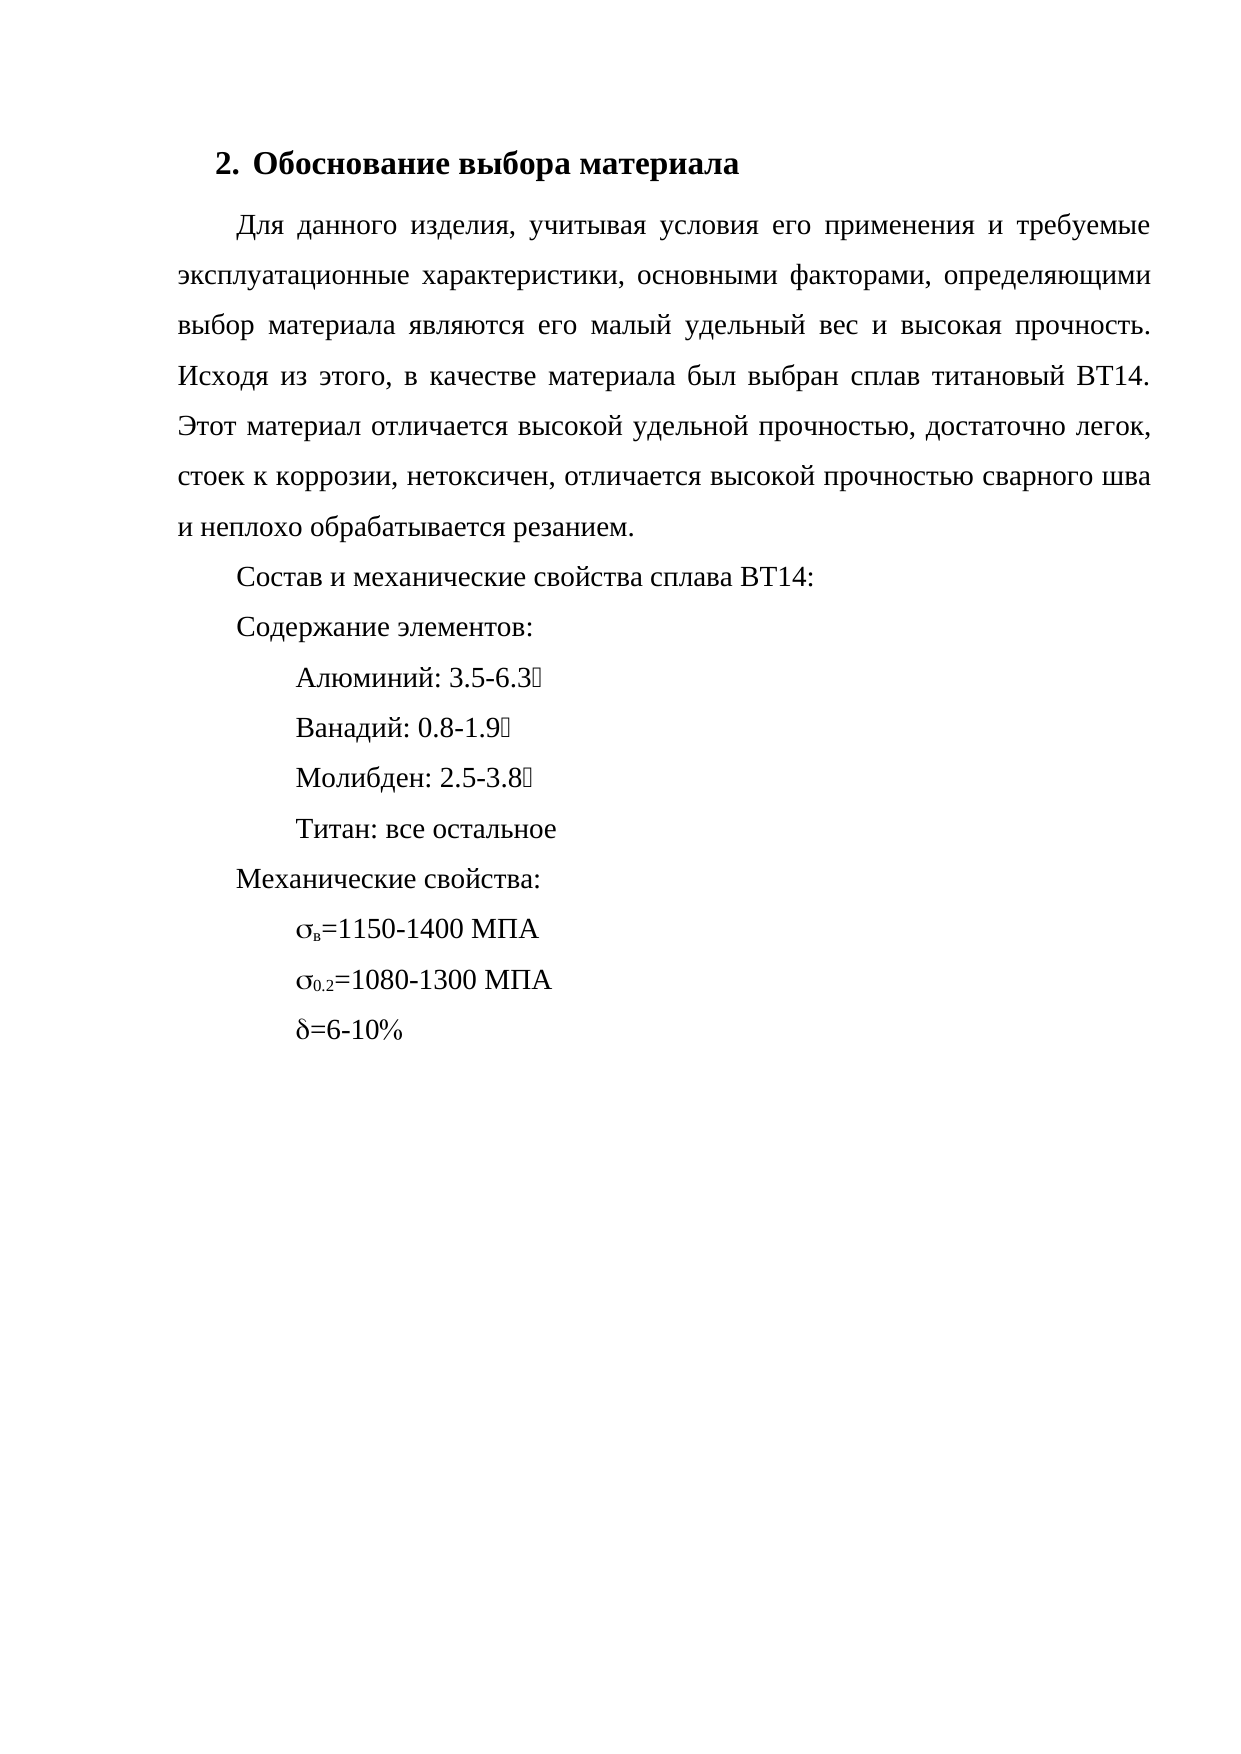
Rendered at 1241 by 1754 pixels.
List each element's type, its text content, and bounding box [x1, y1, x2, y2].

text 0.2=1080-1300 МПА [236, 962, 1152, 996]
text =6-10 [236, 1012, 1152, 1046]
text Молибден: 2.5-3.8 [236, 761, 1152, 794]
subtitle Обоснование выбора материала [215, 143, 1152, 181]
text в=1150-1400 МПА [236, 912, 1152, 945]
text Механические свойства: [177, 861, 1152, 895]
text Титан: все остальное [236, 811, 1152, 844]
text Для данного изделия, учитывая условия его применения и требуемые эксплуатационные характеристики, основными факторами, определяющими выбор материала являются его малый удельный вес и высокая прочность. Исходя из этого, в качестве материала был выбран сплав титановый ВТ14. Этот материал отличается высокой удельной прочностью, достаточно легок, стоек к коррозии, нетоксичен, отличается высокой прочностью сварного шва и неплохо обрабатывается резанием. [177, 207, 1152, 542]
text Состав и механические свойства сплава ВТ14: [177, 559, 1152, 593]
text Алюминий: 3.5-6.3 [236, 660, 1152, 693]
text Содержание элементов: [177, 609, 1152, 643]
text Ванадий: 0.8-1.9 [236, 710, 1152, 744]
